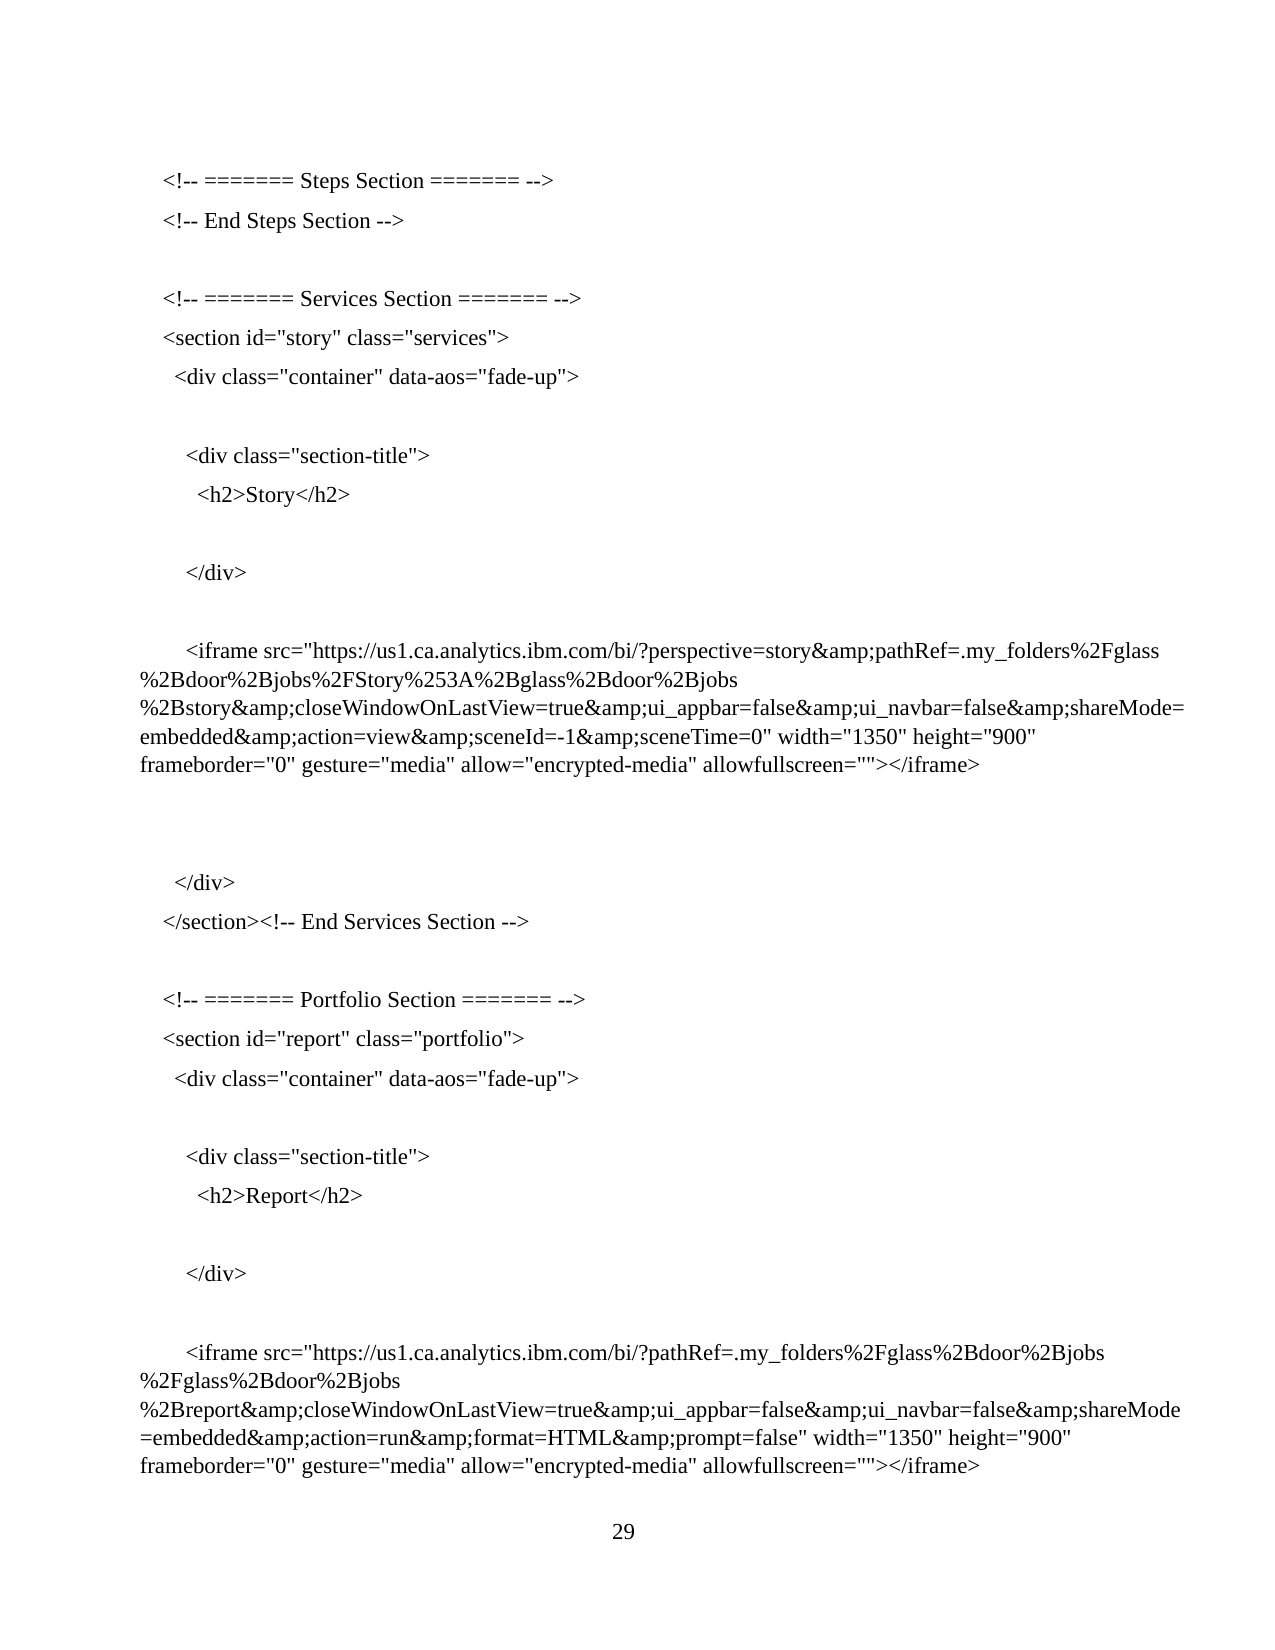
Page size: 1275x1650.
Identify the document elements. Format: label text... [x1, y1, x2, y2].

text </div> [139, 869, 1190, 895]
text </div> [139, 1260, 1190, 1287]
text <div class="section-title"> [139, 1143, 1190, 1169]
text <section id="story" class="services"> [139, 324, 1190, 351]
text </div> [139, 559, 1190, 586]
text <!-- End Steps Section --> [139, 207, 1190, 233]
text </section><!-- End Services Section --> [139, 908, 1190, 934]
text <div class="container" data-aos="fade-up"> [139, 1064, 1190, 1091]
text <h2>Report</h2> [139, 1182, 1190, 1208]
text <iframe src="https://us1.ca.analytics.ibm.com/bi/?perspective=story&amp;pathRef=.my_folders%2Fglass%2Bdoor%2Bjobs%2FStory%253A%2Bglass%2Bdoor%2Bjobs%2Bstory&amp;closeWindowOnLastView=true&amp;ui_appbar=false&amp;ui_navbar=false&amp;shareMode=embedded&amp;action=view&amp;sceneId=-1&amp;sceneTime=0" width="1350" height="900" frameborder="0" gesture="media" allow="encrypted-media" allowfullscreen=""></iframe> [139, 637, 1190, 778]
text <iframe src="https://us1.ca.analytics.ibm.com/bi/?pathRef=.my_folders%2Fglass%2Bdoor%2Bjobs%2Fglass%2Bdoor%2Bjobs%2Breport&amp;closeWindowOnLastView=true&amp;ui_appbar=false&amp;ui_navbar=false&amp;shareMode=embedded&amp;action=run&amp;format=HTML&amp;prompt=false" width="1350" height="900" frameborder="0" gesture="media" allow="encrypted-media" allowfullscreen=""></iframe> [139, 1339, 1190, 1479]
text <!-- ======= Steps Section ======= --> [139, 167, 1190, 194]
text <div class="section-title"> [139, 442, 1190, 468]
text <!-- ======= Services Section ======= --> [139, 285, 1190, 311]
text <div class="container" data-aos="fade-up"> [139, 363, 1190, 390]
text <section id="report" class="portfolio"> [139, 1025, 1190, 1052]
text <!-- ======= Portfolio Section ======= --> [139, 986, 1190, 1013]
text <h2>Story</h2> [139, 481, 1190, 507]
